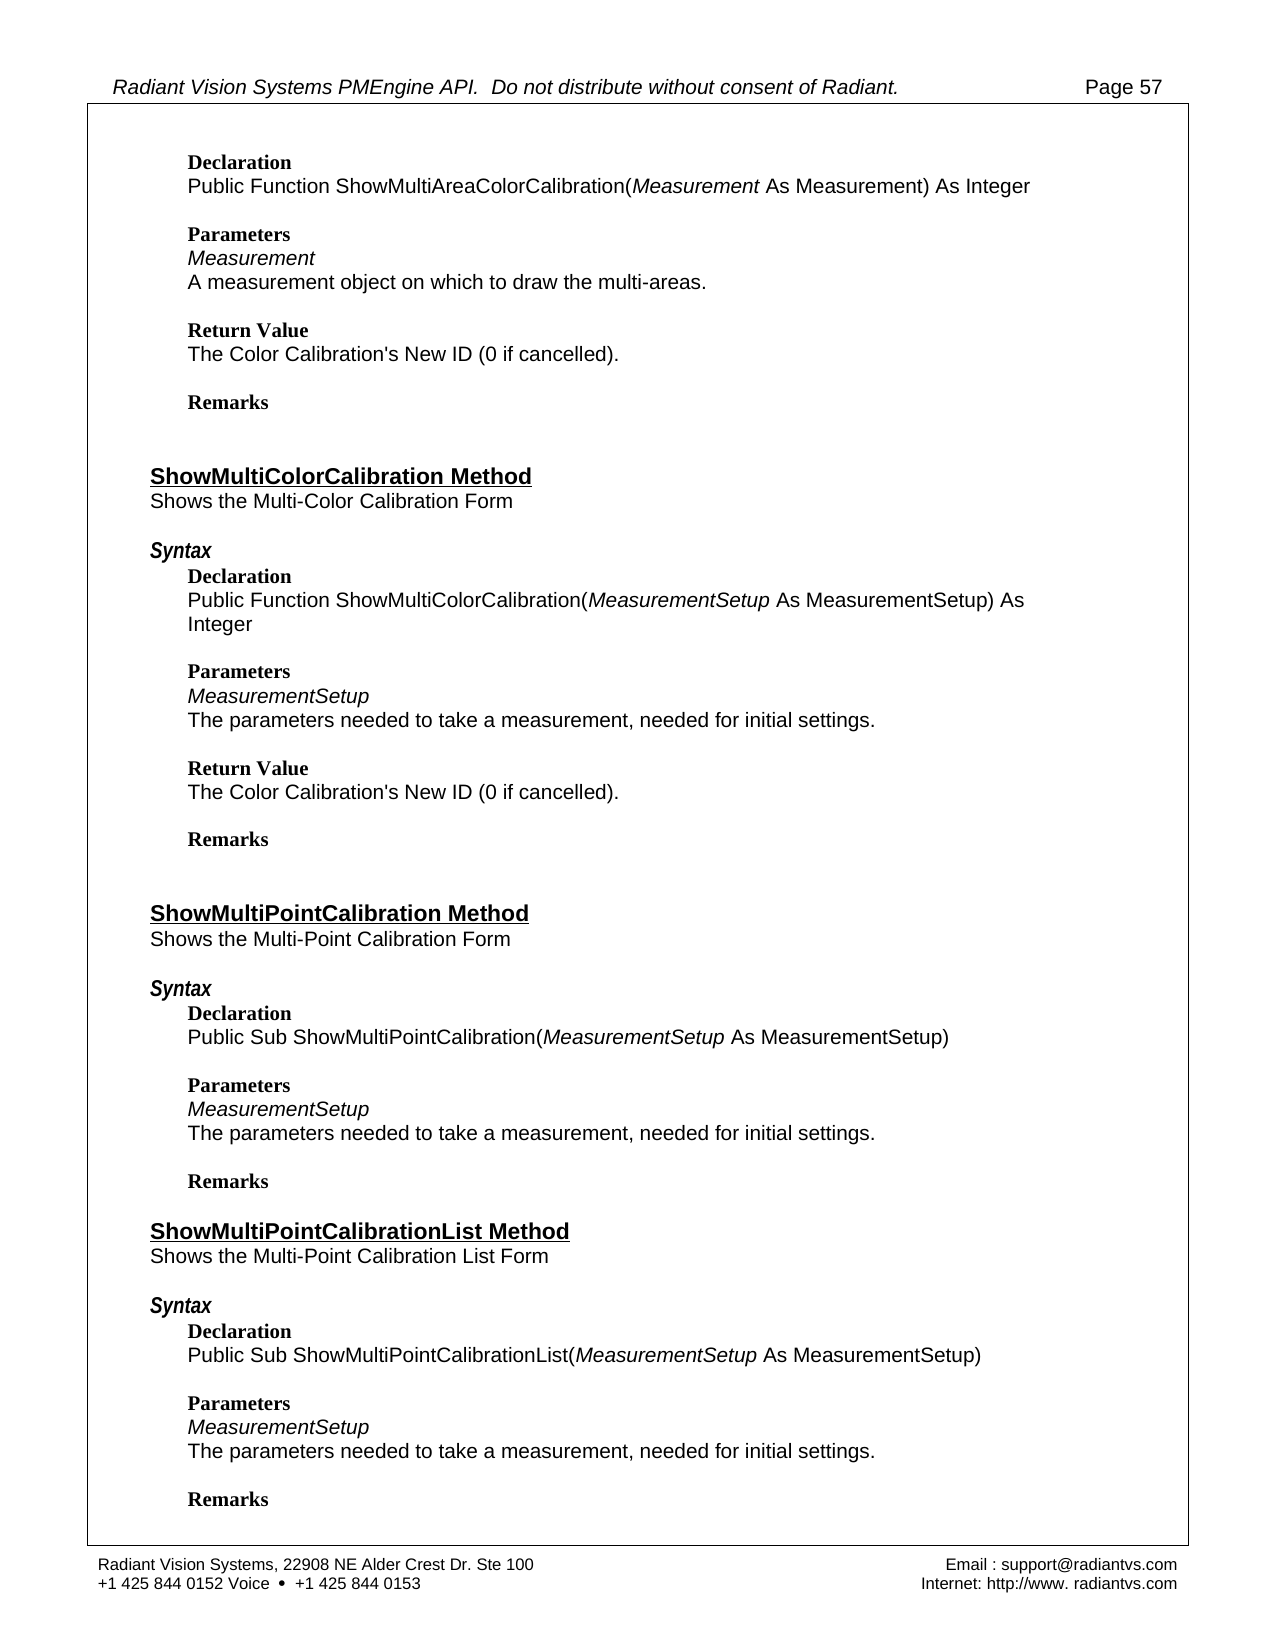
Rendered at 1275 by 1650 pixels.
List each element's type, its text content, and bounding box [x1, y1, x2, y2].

subtitle Shows the Multi-Point Calibration List Form [150, 1244, 1162, 1268]
subtitle Syntax [150, 975, 1162, 1001]
subtitle Remarks [187, 827, 1162, 851]
subtitle Remarks [187, 1169, 1162, 1193]
subtitle Declaration [187, 1319, 1162, 1343]
subtitle Declaration [187, 150, 1162, 174]
text A measurement object on which to draw the multi-areas. [112, 270, 1162, 294]
text The Color Calibration's New ID (0 if cancelled). [142, 342, 1162, 366]
text MeasurementSetup [142, 683, 1162, 707]
text The parameters needed to take a measurement, needed for initial settings. [112, 1121, 1162, 1145]
subtitle ShowMultiPointCalibrationList Method [150, 1218, 1162, 1244]
subtitle Remarks [187, 1487, 1162, 1511]
subtitle Syntax [150, 537, 1162, 563]
subtitle Parameters [187, 659, 1162, 683]
text MeasurementSetup [142, 1415, 1162, 1439]
subtitle Return Value [187, 318, 1162, 342]
subtitle Remarks [187, 390, 1162, 414]
text The Color Calibration's New ID (0 if cancelled). [142, 779, 1162, 803]
text Public Function ShowMultiColorCalibration(MeasurementSetup As MeasurementSetup) As Integer [187, 588, 1087, 636]
subtitle Parameters [187, 1391, 1162, 1415]
subtitle Syntax [150, 1292, 1162, 1319]
subtitle Declaration [187, 1001, 1162, 1025]
subtitle Declaration [187, 563, 1162, 588]
subtitle Parameters [187, 222, 1162, 246]
subtitle ShowMultiPointCalibration Method [150, 900, 1162, 927]
text The parameters needed to take a measurement, needed for initial settings. [112, 707, 1162, 731]
text Measurement [142, 246, 1162, 270]
text The parameters needed to take a measurement, needed for initial settings. [112, 1439, 1162, 1463]
text Public Sub ShowMultiPointCalibration(MeasurementSetup As MeasurementSetup) [187, 1025, 1087, 1049]
subtitle Shows the Multi-Point Calibration Form [150, 927, 1162, 951]
subtitle Return Value [187, 755, 1162, 779]
text Public Function ShowMultiAreaColorCalibration(Measurement As Measurement) As Integer [187, 174, 1087, 198]
subtitle ShowMultiColorCalibration Method [150, 463, 1162, 489]
subtitle Parameters [187, 1073, 1162, 1097]
text Public Sub ShowMultiPointCalibrationList(MeasurementSetup As MeasurementSetup) [187, 1343, 1087, 1367]
subtitle Shows the Multi-Color Calibration Form [150, 489, 1162, 513]
text MeasurementSetup [142, 1097, 1162, 1121]
